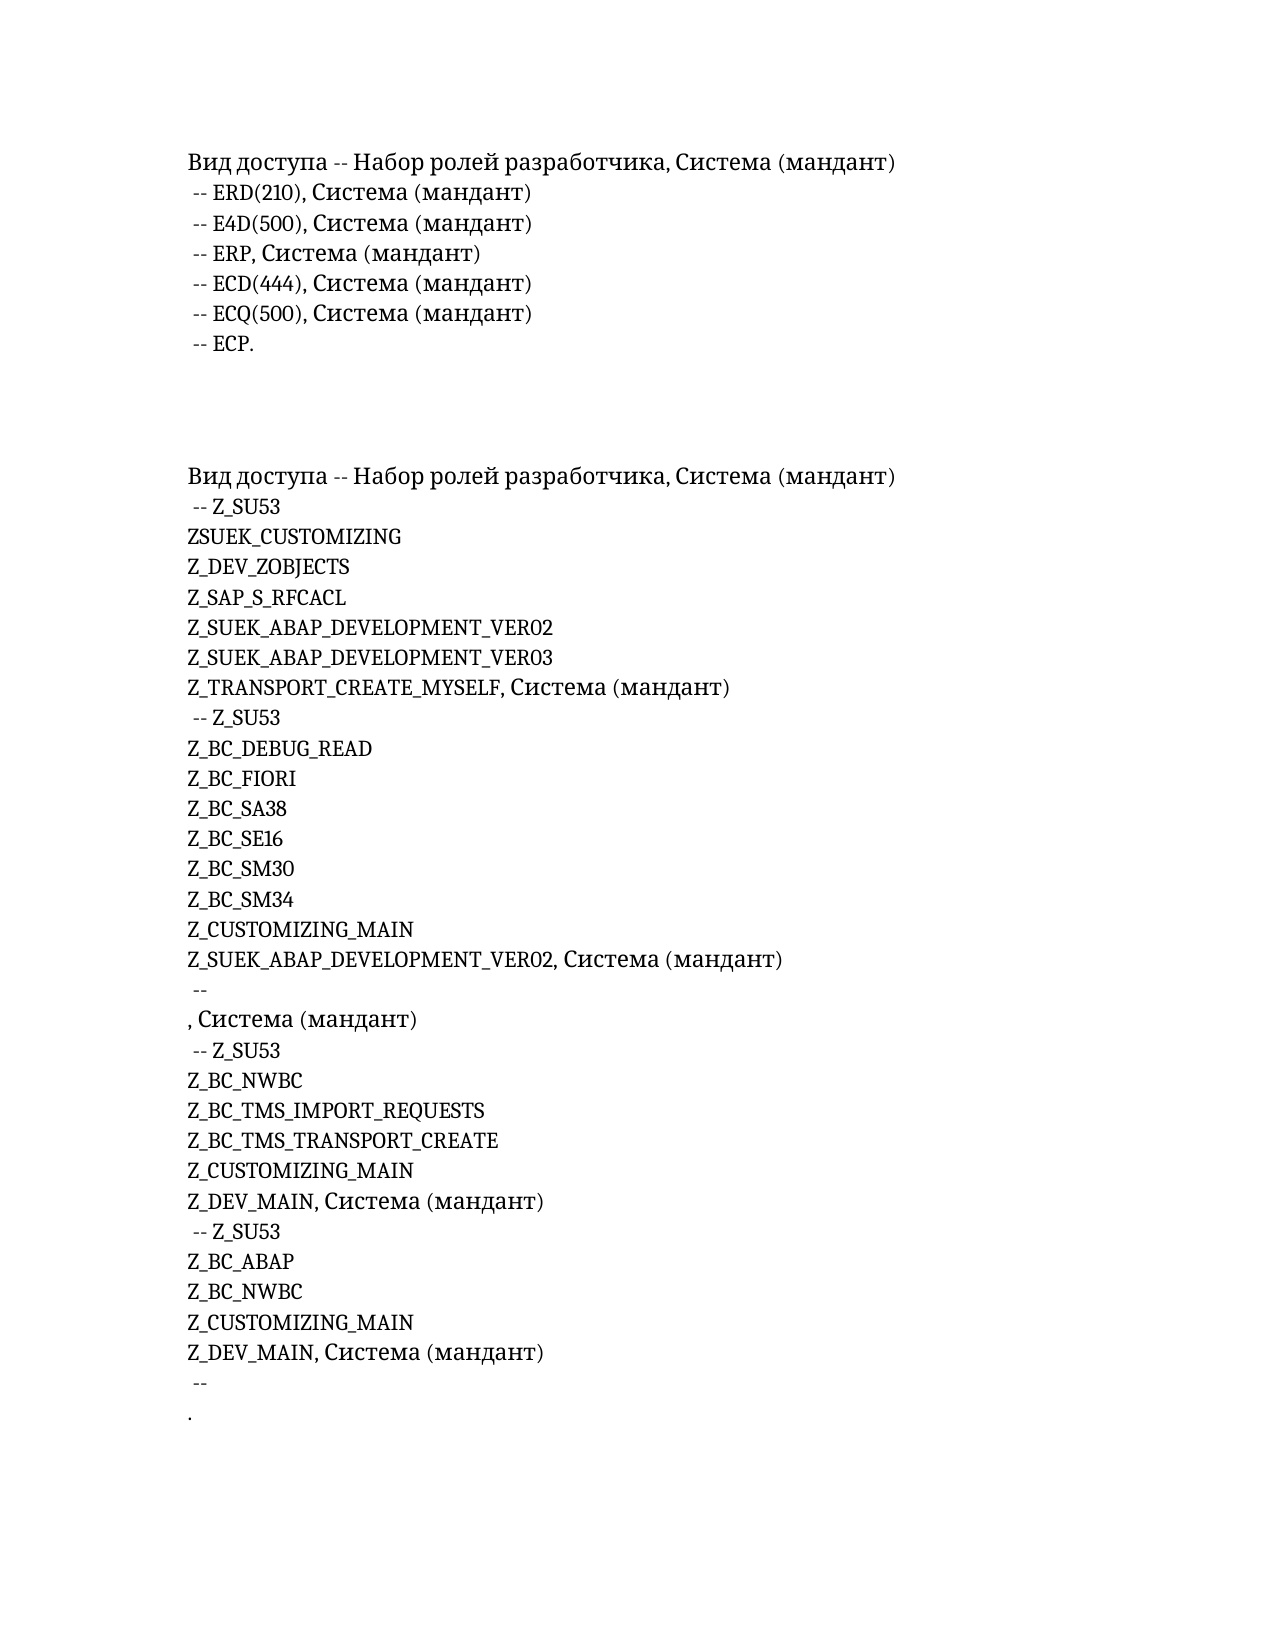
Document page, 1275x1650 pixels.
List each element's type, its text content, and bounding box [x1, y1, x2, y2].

text Вид доступа -- Набор ролей разработчика, Система (мандант) -- Z_SU53 ZSUEK_CUSTOMIZING Z_DEV_ZOBJECTS Z_SAP_S_RFCACL Z_SUEK_ABAP_DEVELOPMENT_VER02 Z_SUEK_ABAP_DEVELOPMENT_VER03 Z_TRANSPORT_CREATE_MYSELF, Система (мандант) -- Z_SU53 Z_BC_DEBUG_READ Z_BC_FIORI Z_BC_SA38 Z_BC_SE16 Z_BC_SM30 Z_BC_SM34 Z_CUSTOMIZING_MAIN Z_SUEK_ABAP_DEVELOPMENT_VER02, Система (мандант) -- , Система (мандант) -- Z_SU53 Z_BC_NWBC Z_BC_TMS_IMPORT_REQUESTS Z_BC_TMS_TRANSPORT_CREATE Z_CUSTOMIZING_MAIN Z_DEV_MAIN, Система (мандант) -- Z_SU53 Z_BC_ABAP Z_BC_NWBC Z_CUSTOMIZING_MAIN Z_DEV_MAIN, Система (мандант) -- . [187, 463, 1087, 1426]
text Вид доступа -- Набор ролей разработчика, Система (мандант) -- ERD(210), Система (мандант) -- E4D(500), Система (мандант) -- ERP, Система (мандант) -- ECD(444), Система (мандант) -- ECQ(500), Система (мандант) -- ECP. [187, 150, 1087, 358]
